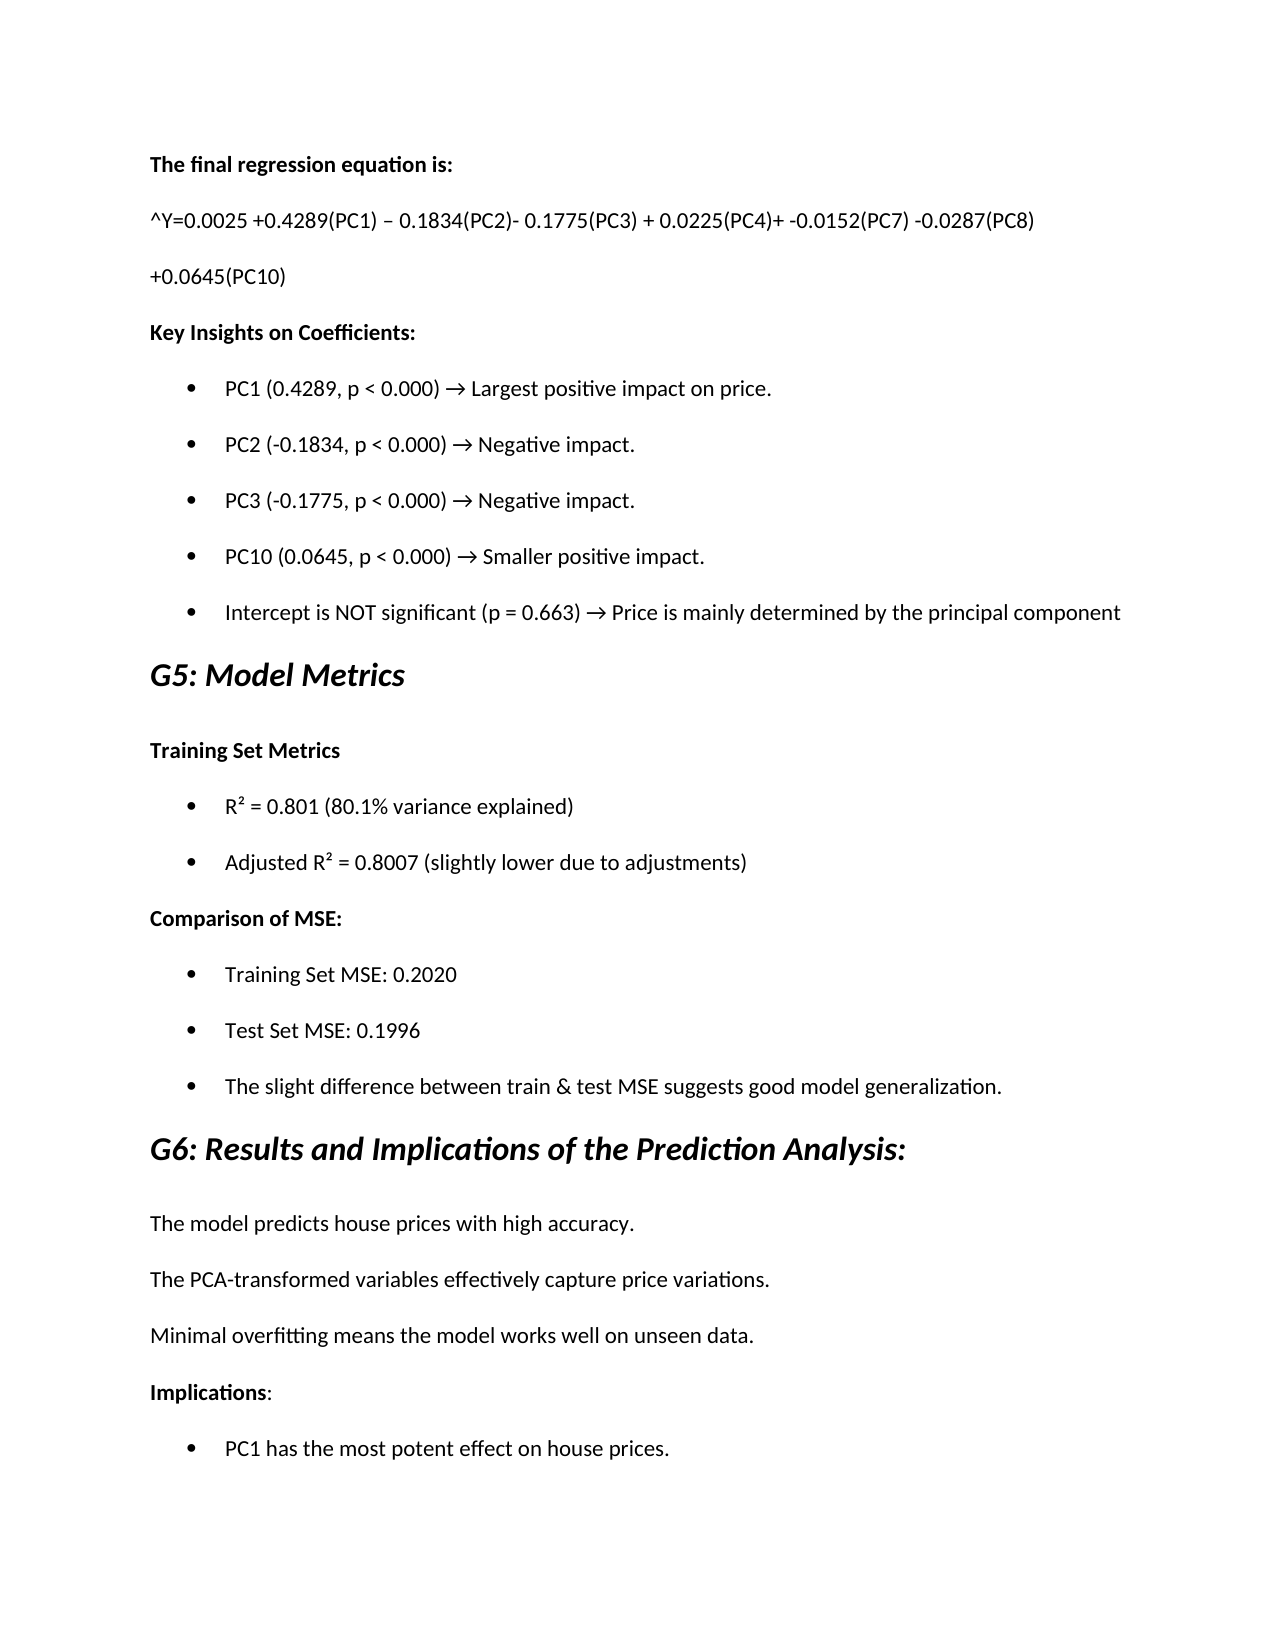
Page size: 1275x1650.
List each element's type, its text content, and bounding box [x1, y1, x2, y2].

text Comparison of MSE: [150, 904, 1125, 932]
list Test Set MSE: 0.1996 [187, 1016, 1125, 1044]
list Intercept is NOT significant (p = 0.663) → Price is mainly determined by the principal component [187, 598, 1125, 626]
list PC2 (-0.1834, p < 0.000) → Negative impact. [187, 430, 1125, 458]
list PC10 (0.0645, p < 0.000) → Smaller positive impact. [187, 542, 1125, 570]
list PC1 has the most potent effect on house prices. [187, 1434, 1125, 1462]
text Training Set Metrics [150, 736, 1125, 764]
text G6: Results and Implications of the Prediction Analysis: [150, 1128, 1125, 1169]
list R² = 0.801 (80.1% variance explained) [187, 792, 1125, 820]
list PC1 (0.4289, p < 0.000) → Largest positive impact on price. [187, 374, 1125, 402]
text Implications: [150, 1378, 1125, 1406]
text ^Y=0.0025 +0.4289(PC1) – 0.1834(PC2)- 0.1775(PC3) + 0.0225(PC4)+ -0.0152(PC7) -0.0287(PC8) +0.0645(PC10) [150, 206, 1125, 290]
text Minimal overfitting means the model works well on unseen data. [150, 1322, 1125, 1350]
text The final regression equation is: [150, 150, 1125, 178]
text The PCA-transformed variables effectively capture price variations. [150, 1266, 1125, 1294]
list Training Set MSE: 0.2020 [187, 960, 1125, 988]
list Adjusted R² = 0.8007 (slightly lower due to adjustments) [187, 848, 1125, 876]
list The slight difference between train & test MSE suggests good model generalization. [187, 1072, 1125, 1100]
text G5: Model Metrics [150, 654, 1125, 695]
list PC3 (-0.1775, p < 0.000) → Negative impact. [187, 486, 1125, 514]
text The model predicts house prices with high accuracy. [150, 1209, 1125, 1238]
text Key Insights on Coefficients: [150, 318, 1125, 346]
